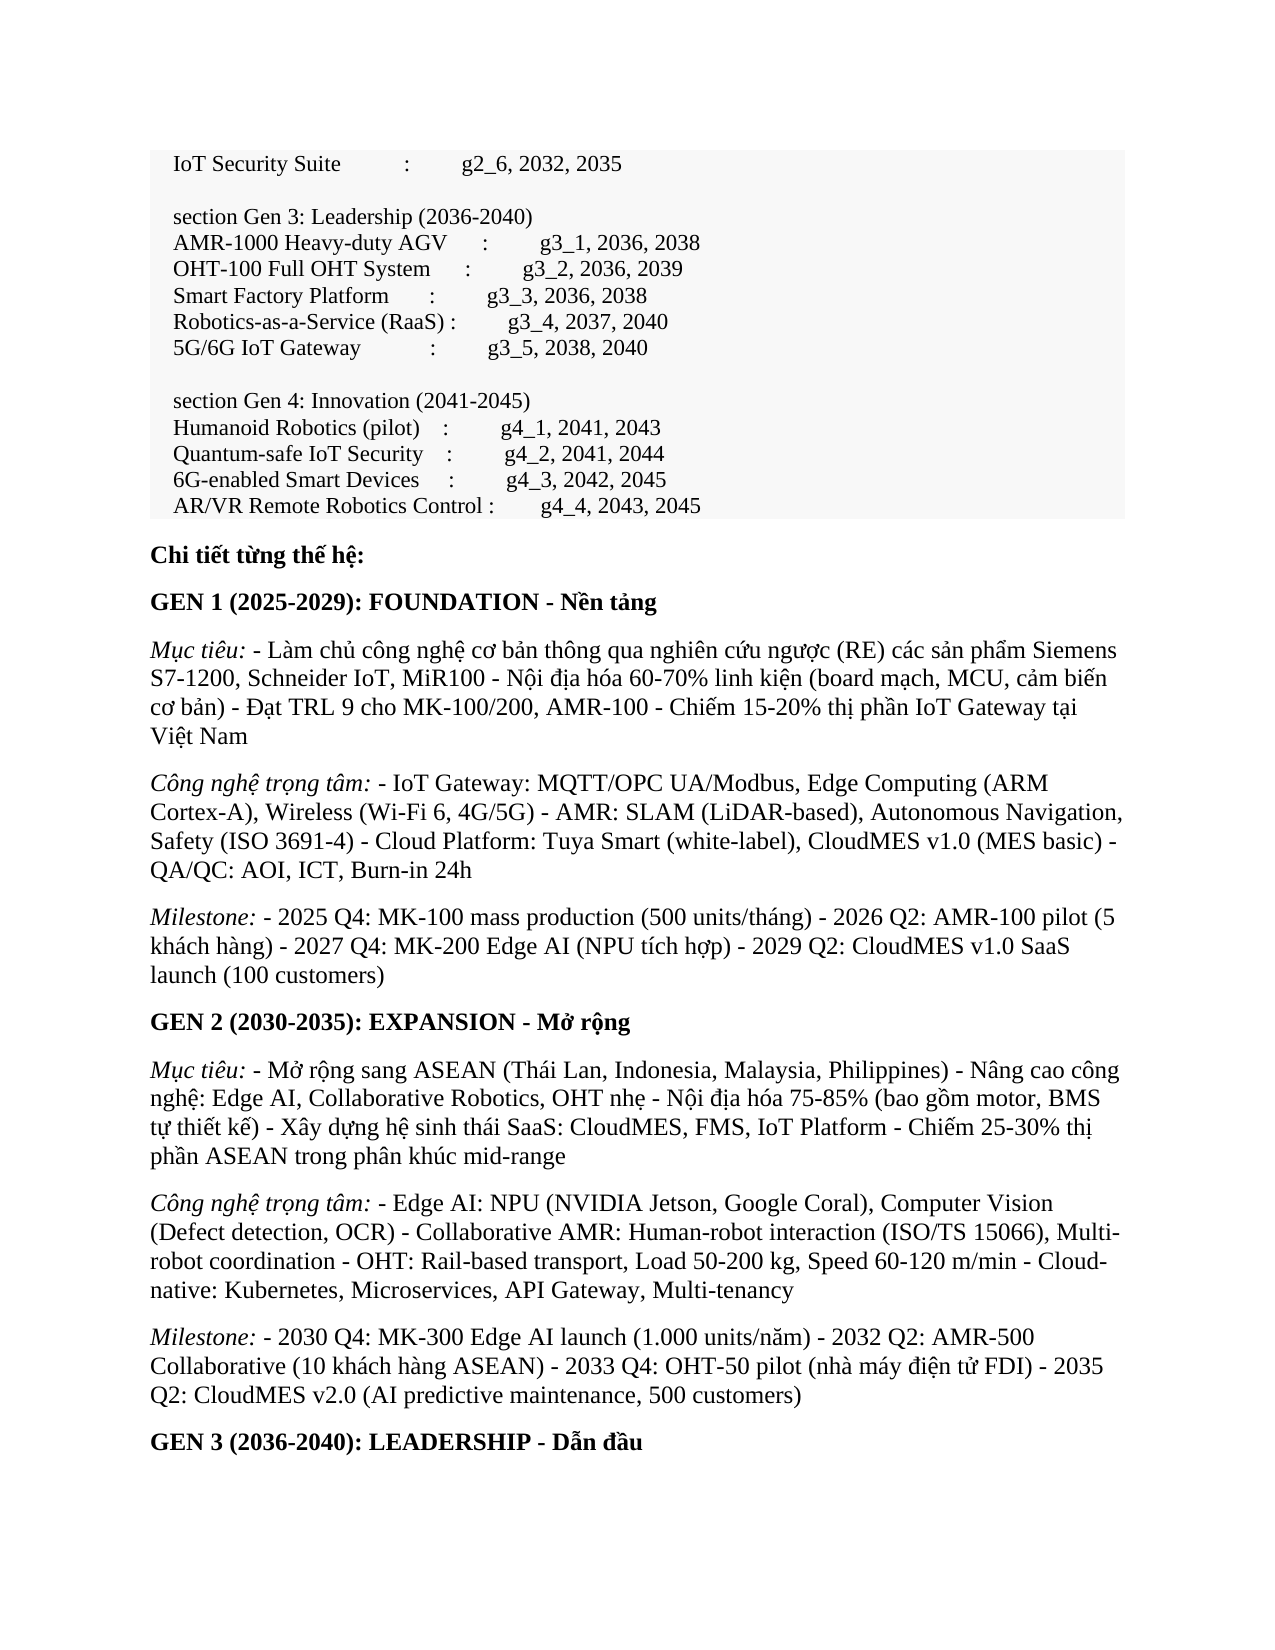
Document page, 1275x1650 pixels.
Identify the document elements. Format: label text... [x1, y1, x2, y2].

text Milestone: - 2030 Q4: MK-300 Edge AI launch (1.000 units/năm) - 2032 Q2: AMR-500 Collaborative (10 khách hàng ASEAN) - 2033 Q4: OHT-50 pilot (nhà máy điện tử FDI) - 2035 Q2: CloudMES v2.0 (AI predictive maintenance, 500 customers) [150, 1322, 1125, 1408]
text Mục tiêu: - Mở rộng sang ASEAN (Thái Lan, Indonesia, Malaysia, Philippines) - Nâng cao công nghệ: Edge AI, Collaborative Robotics, OHT nhẹ - Nội địa hóa 75-85% (bao gồm motor, BMS tự thiết kế) - Xây dựng hệ sinh thái SaaS: CloudMES, FMS, IoT Platform - Chiếm 25-30% thị phần ASEAN trong phân khúc mid-range [150, 1055, 1125, 1170]
text Chi tiết từng thế hệ: [150, 540, 1125, 568]
text GEN 1 (2025-2029): FOUNDATION - Nền tảng [150, 587, 1125, 616]
text Mục tiêu: - Làm chủ công nghệ cơ bản thông qua nghiên cứu ngược (RE) các sản phẩm Siemens S7-1200, Schneider IoT, MiR100 - Nội địa hóa 60-70% linh kiện (board mạch, MCU, cảm biến cơ bản) - Đạt TRL 9 cho MK-100/200, AMR-100 - Chiếm 15-20% thị phần IoT Gateway tại Việt Nam [150, 635, 1125, 750]
text Công nghệ trọng tâm: - IoT Gateway: MQTT/OPC UA/Modbus, Edge Computing (ARM Cortex-A), Wireless (Wi-Fi 6, 4G/5G) - AMR: SLAM (LiDAR-based), Autonomous Navigation, Safety (ISO 3691-4) - Cloud Platform: Tuya Smart (white-label), CloudMES v1.0 (MES basic) - QA/QC: AOI, ICT, Burn-in 24h [150, 768, 1125, 883]
text GEN 2 (2030-2035): EXPANSION - Mở rộng [150, 1007, 1125, 1036]
text GEN 3 (2036-2040): LEADERSHIP - Dẫn đầu [150, 1427, 1125, 1456]
text Công nghệ trọng tâm: - Edge AI: NPU (NVIDIA Jetson, Google Coral), Computer Vision (Defect detection, OCR) - Collaborative AMR: Human-robot interaction (ISO/TS 15066), Multi-robot coordination - OHT: Rail-based transport, Load 50-200 kg, Speed 60-120 m/min - Cloud-native: Kubernetes, Microservices, API Gateway, Multi-tenancy [150, 1188, 1125, 1303]
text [150, 150, 1125, 519]
text Milestone: - 2025 Q4: MK-100 mass production (500 units/tháng) - 2026 Q2: AMR-100 pilot (5 khách hàng) - 2027 Q4: MK-200 Edge AI (NPU tích hợp) - 2029 Q2: CloudMES v1.0 SaaS launch (100 customers) [150, 902, 1125, 988]
